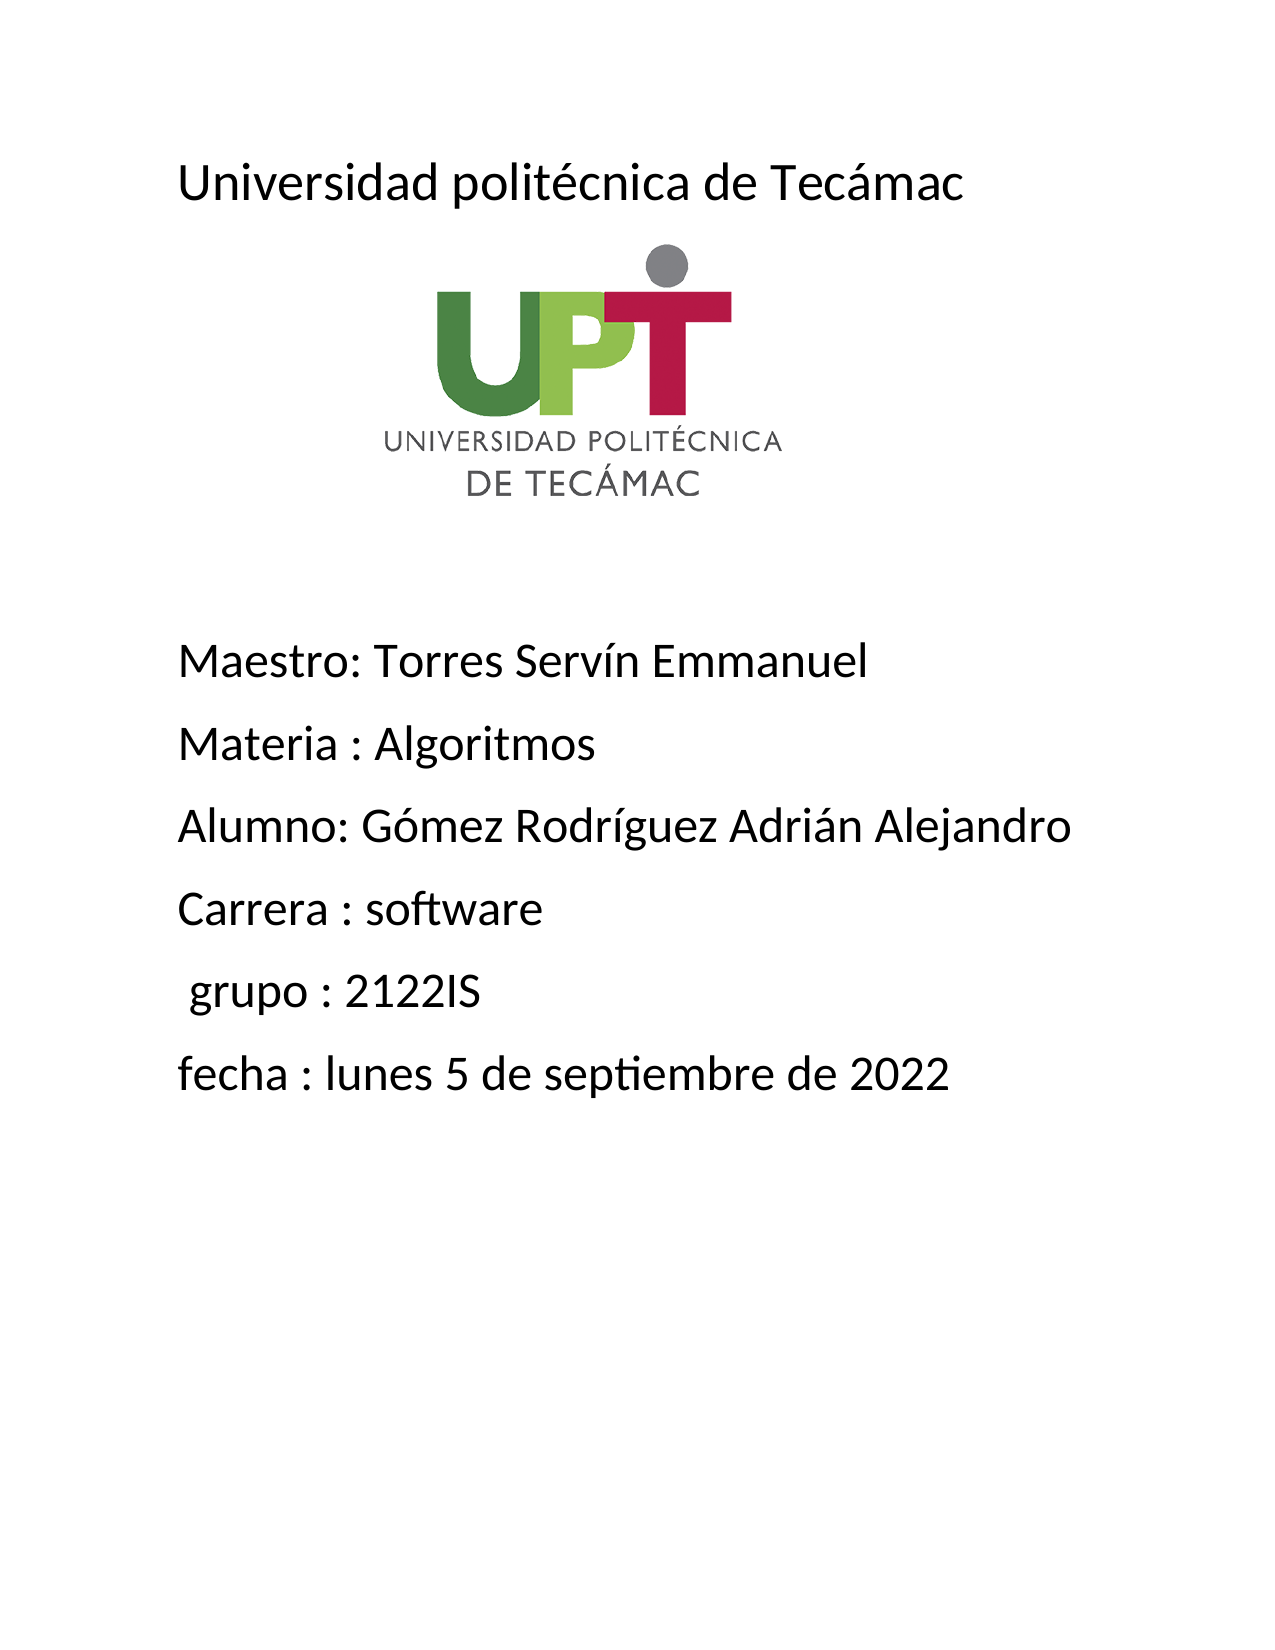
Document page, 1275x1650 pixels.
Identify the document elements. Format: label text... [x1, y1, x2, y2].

text Materia : Algoritmos [177, 712, 1098, 773]
picture [373, 235, 789, 525]
text Carrera : software [177, 877, 1098, 938]
text grupo : 2122IS [177, 959, 1098, 1020]
text Alumno: Gómez Rodríguez Adrián Alejandro [177, 794, 1098, 855]
text Universidad politécnica de Tecámac [177, 148, 1098, 214]
text Maestro: Torres Servín Emmanuel [177, 629, 1098, 690]
text fecha : lunes 5 de septiembre de 2022 [177, 1042, 1098, 1103]
